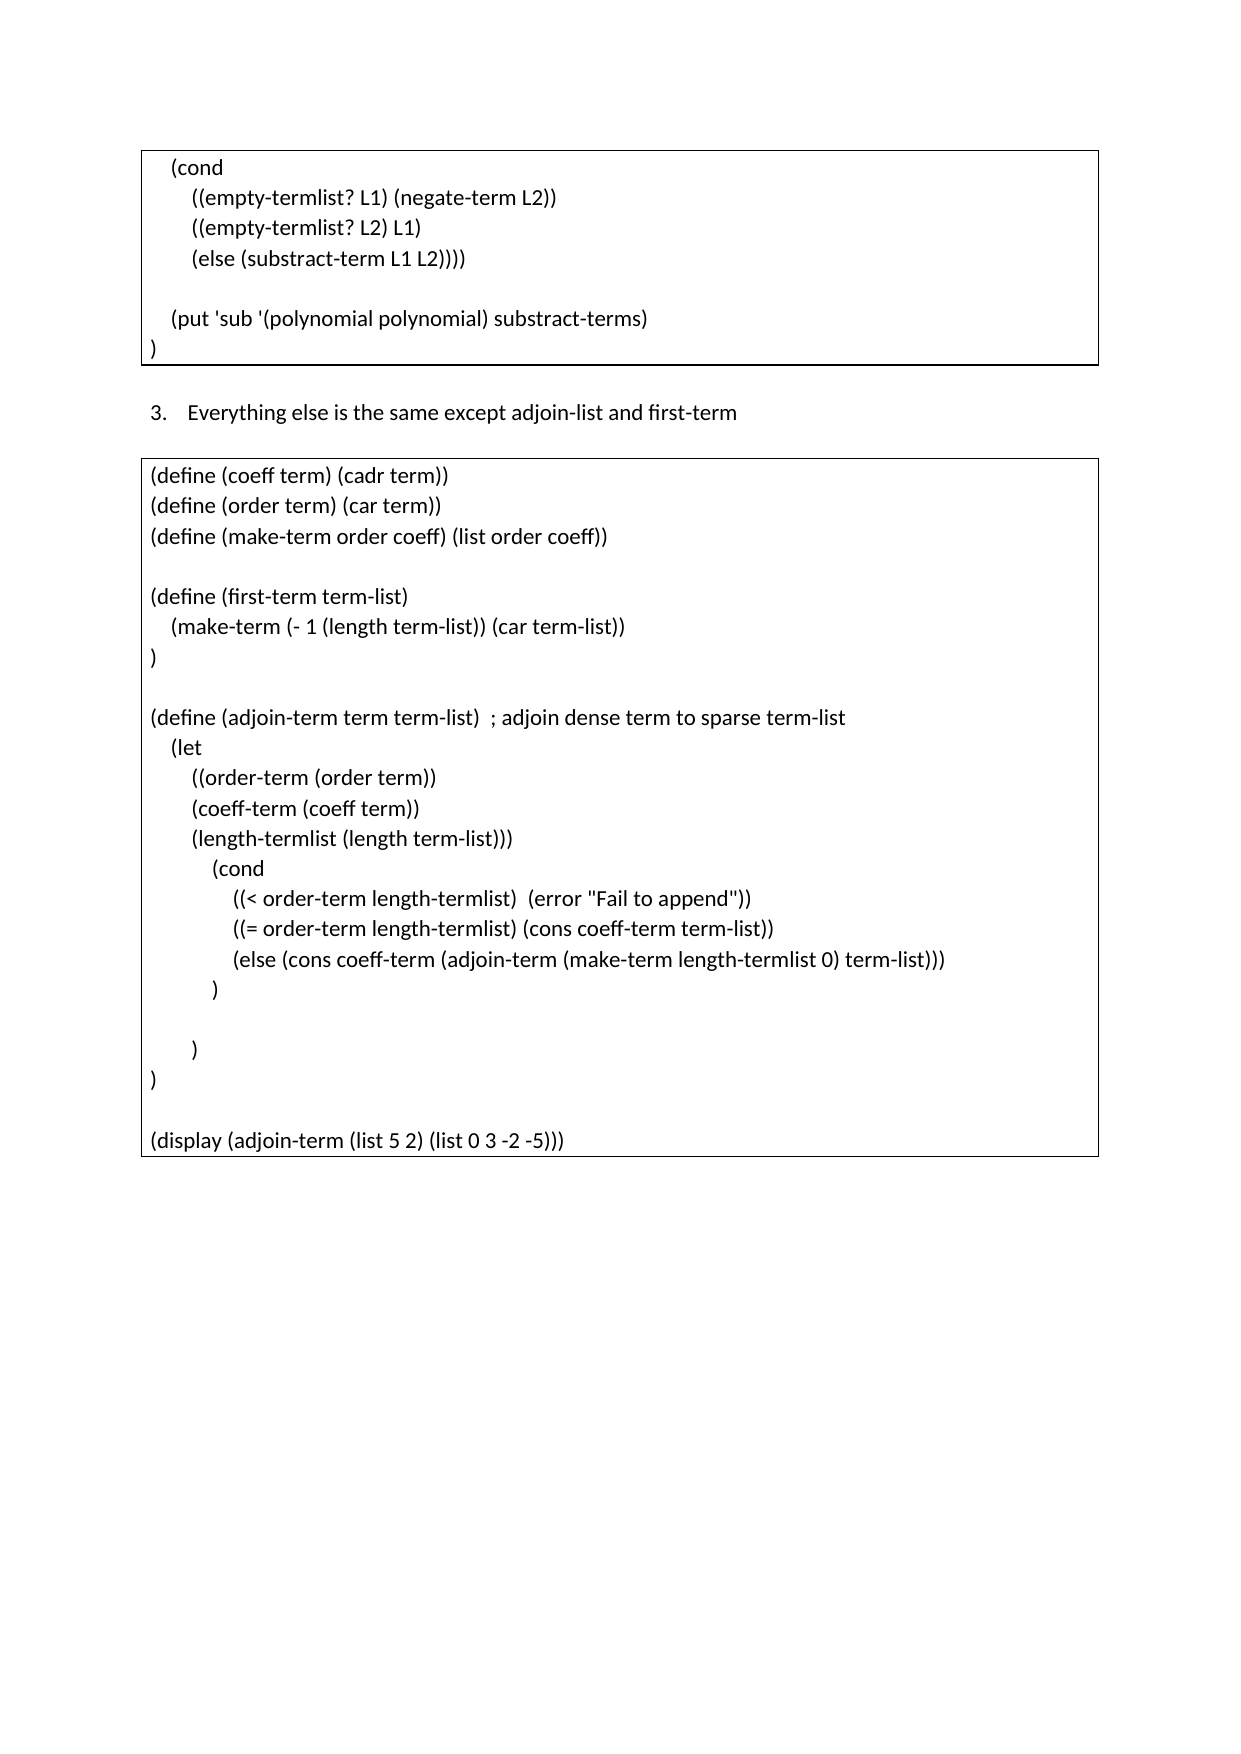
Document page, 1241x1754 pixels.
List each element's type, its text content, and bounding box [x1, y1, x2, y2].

text ((empty-termlist? L2) L1) [142, 210, 1098, 241]
list Everything else is the same except adjoin-list and first-term [150, 398, 1090, 426]
text ((< order-term length-termlist) (error "Fail to append")) [142, 881, 1098, 911]
text (cond [142, 151, 1098, 180]
text (let [142, 730, 1098, 760]
text ) [142, 972, 1098, 1003]
text (define (order term) (car term)) [142, 488, 1098, 519]
text ) [142, 1032, 1098, 1062]
text ((= order-term length-termlist) (cons coeff-term term-list)) [142, 911, 1098, 942]
text (display (adjoin-term (list 5 2) (list 0 3 -2 -5))) [142, 1123, 1098, 1156]
text ) [142, 331, 1098, 364]
text (else (substract-term L1 L2)))) [142, 241, 1098, 272]
text (define (first-term term-list) [142, 579, 1098, 609]
text ) [142, 639, 1098, 671]
text (length-termlist (length term-list))) [142, 821, 1098, 851]
text ((empty-termlist? L1) (negate-term L2)) [142, 180, 1098, 210]
text (define (adjoin-term term term-list) ; adjoin dense term to sparse term-list [142, 700, 1098, 730]
text (cond [142, 851, 1098, 881]
text (define (make-term order coeff) (list order coeff)) [142, 519, 1098, 550]
text ) [142, 1062, 1098, 1094]
text (coeff-term (coeff term)) [142, 791, 1098, 821]
text (make-term (- 1 (length term-list)) (car term-list)) [142, 609, 1098, 639]
text (define (coeff term) (cadr term)) [142, 459, 1098, 488]
text ((order-term (order term)) [142, 760, 1098, 791]
text (else (cons coeff-term (adjoin-term (make-term length-termlist 0) term-list))) [142, 942, 1098, 972]
text (put 'sub '(polynomial polynomial) substract-terms) [142, 301, 1098, 331]
